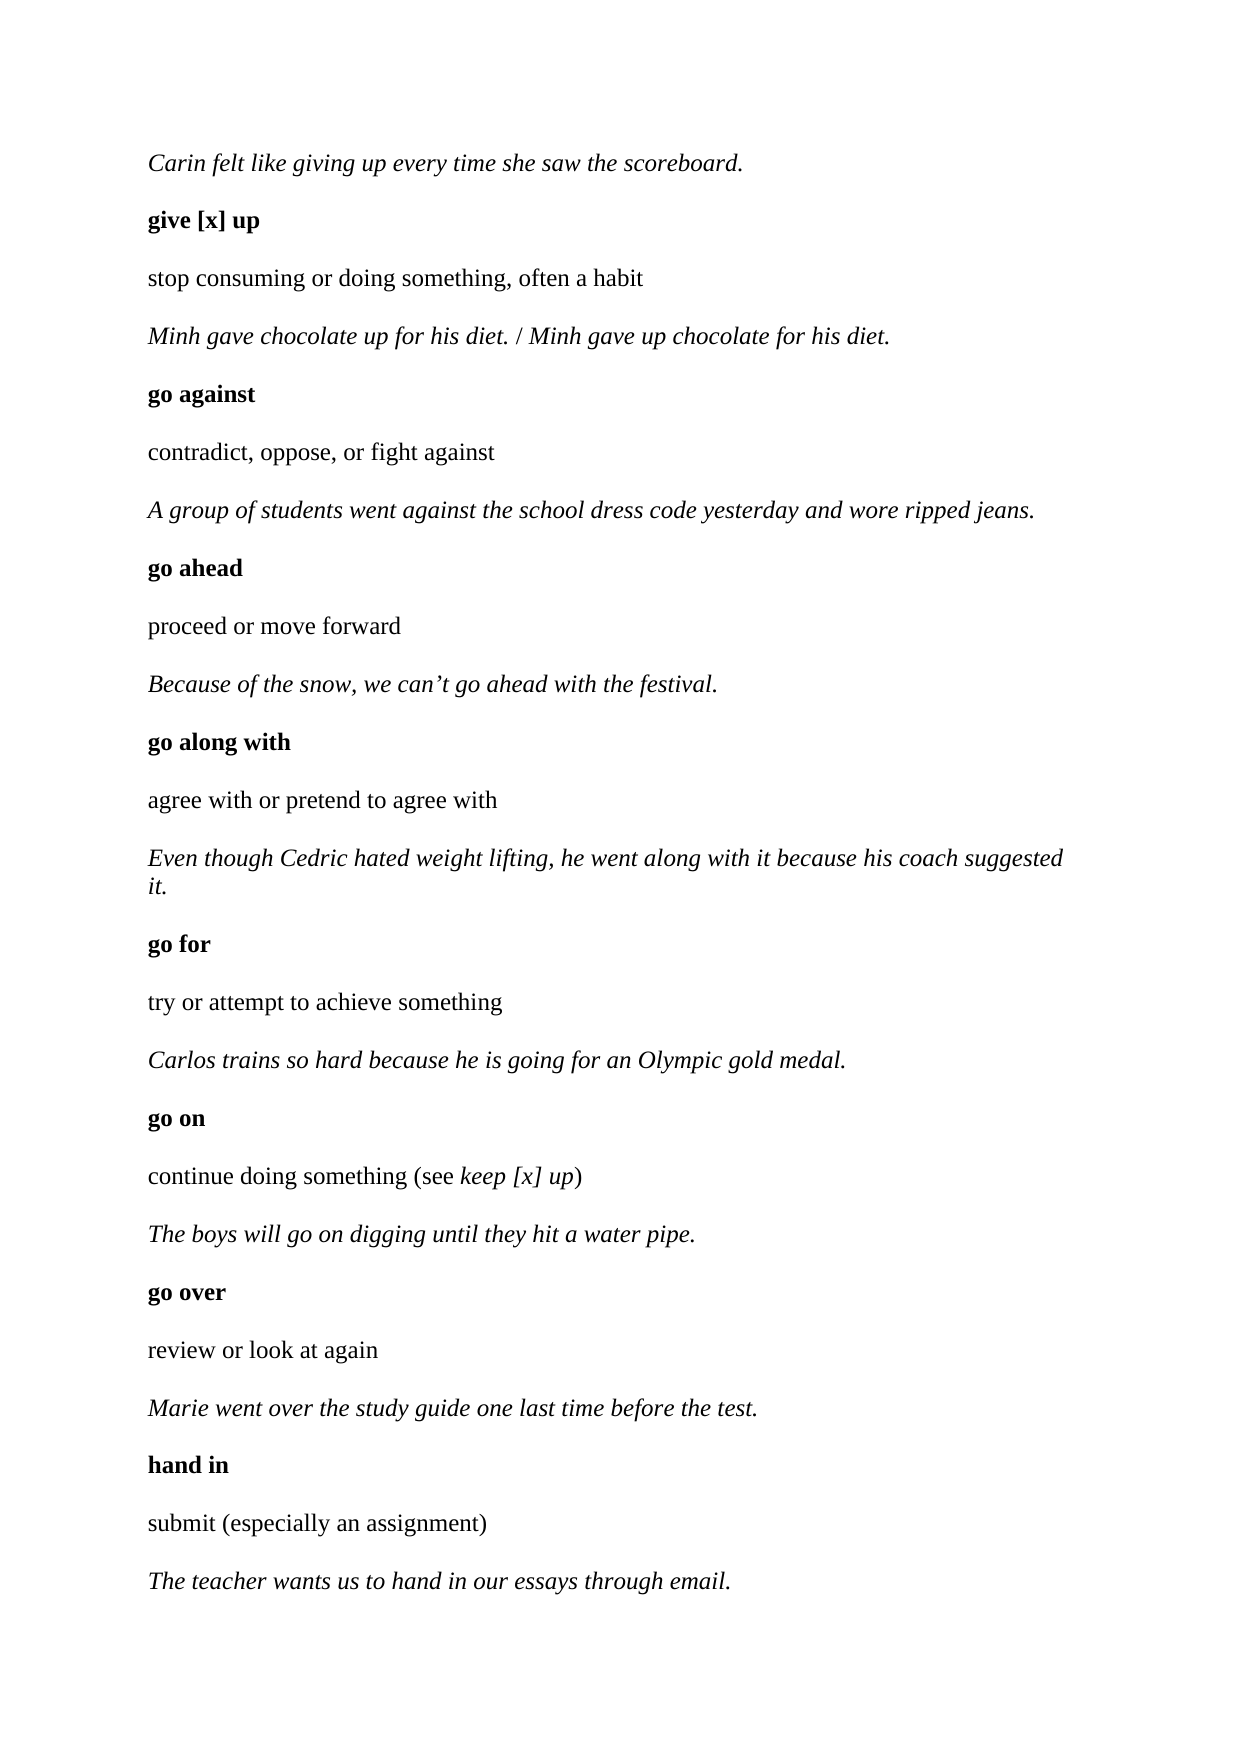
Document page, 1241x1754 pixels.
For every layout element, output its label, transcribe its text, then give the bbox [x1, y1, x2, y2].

text contradict, oppose, or fight against [148, 437, 1093, 466]
text Carin felt like giving up every time she saw the scoreboard. [148, 148, 1093, 176]
text give [x] up [148, 206, 1093, 234]
text Marie went over the study guide one last time before the test. [148, 1393, 1093, 1421]
text go on [148, 1103, 1093, 1132]
text Even though Cedric hated weight lifting, he went along with it because his coach suggested it. [148, 843, 1093, 900]
text go against [148, 379, 1093, 408]
text Minh gave chocolate up for his diet. / Minh gave up chocolate for his diet. [148, 321, 1093, 350]
text go over [148, 1277, 1093, 1306]
text The teacher wants us to hand in our essays through email. [148, 1566, 1093, 1595]
text go ahead [148, 553, 1093, 582]
text proceed or move forward [148, 611, 1093, 640]
text A group of students went against the school dress code yesterday and wore ripped jeans. [148, 495, 1093, 524]
text Because of the snow, we can’t go ahead with the festival. [148, 669, 1093, 698]
text The boys will go on digging until they hit a water pipe. [148, 1219, 1093, 1248]
text agree with or pretend to agree with [148, 785, 1093, 813]
text go along with [148, 727, 1093, 756]
text try or attempt to achieve something [148, 987, 1093, 1016]
text hand in [148, 1451, 1093, 1479]
text review or look at again [148, 1335, 1093, 1363]
text Carlos trains so hard because he is going for an Olympic gold medal. [148, 1045, 1093, 1074]
text stop consuming or doing something, often a habit [148, 263, 1093, 292]
text go for [148, 929, 1093, 958]
text continue doing something (see keep [x] up) [148, 1161, 1093, 1190]
text submit (especially an assignment) [148, 1508, 1093, 1537]
